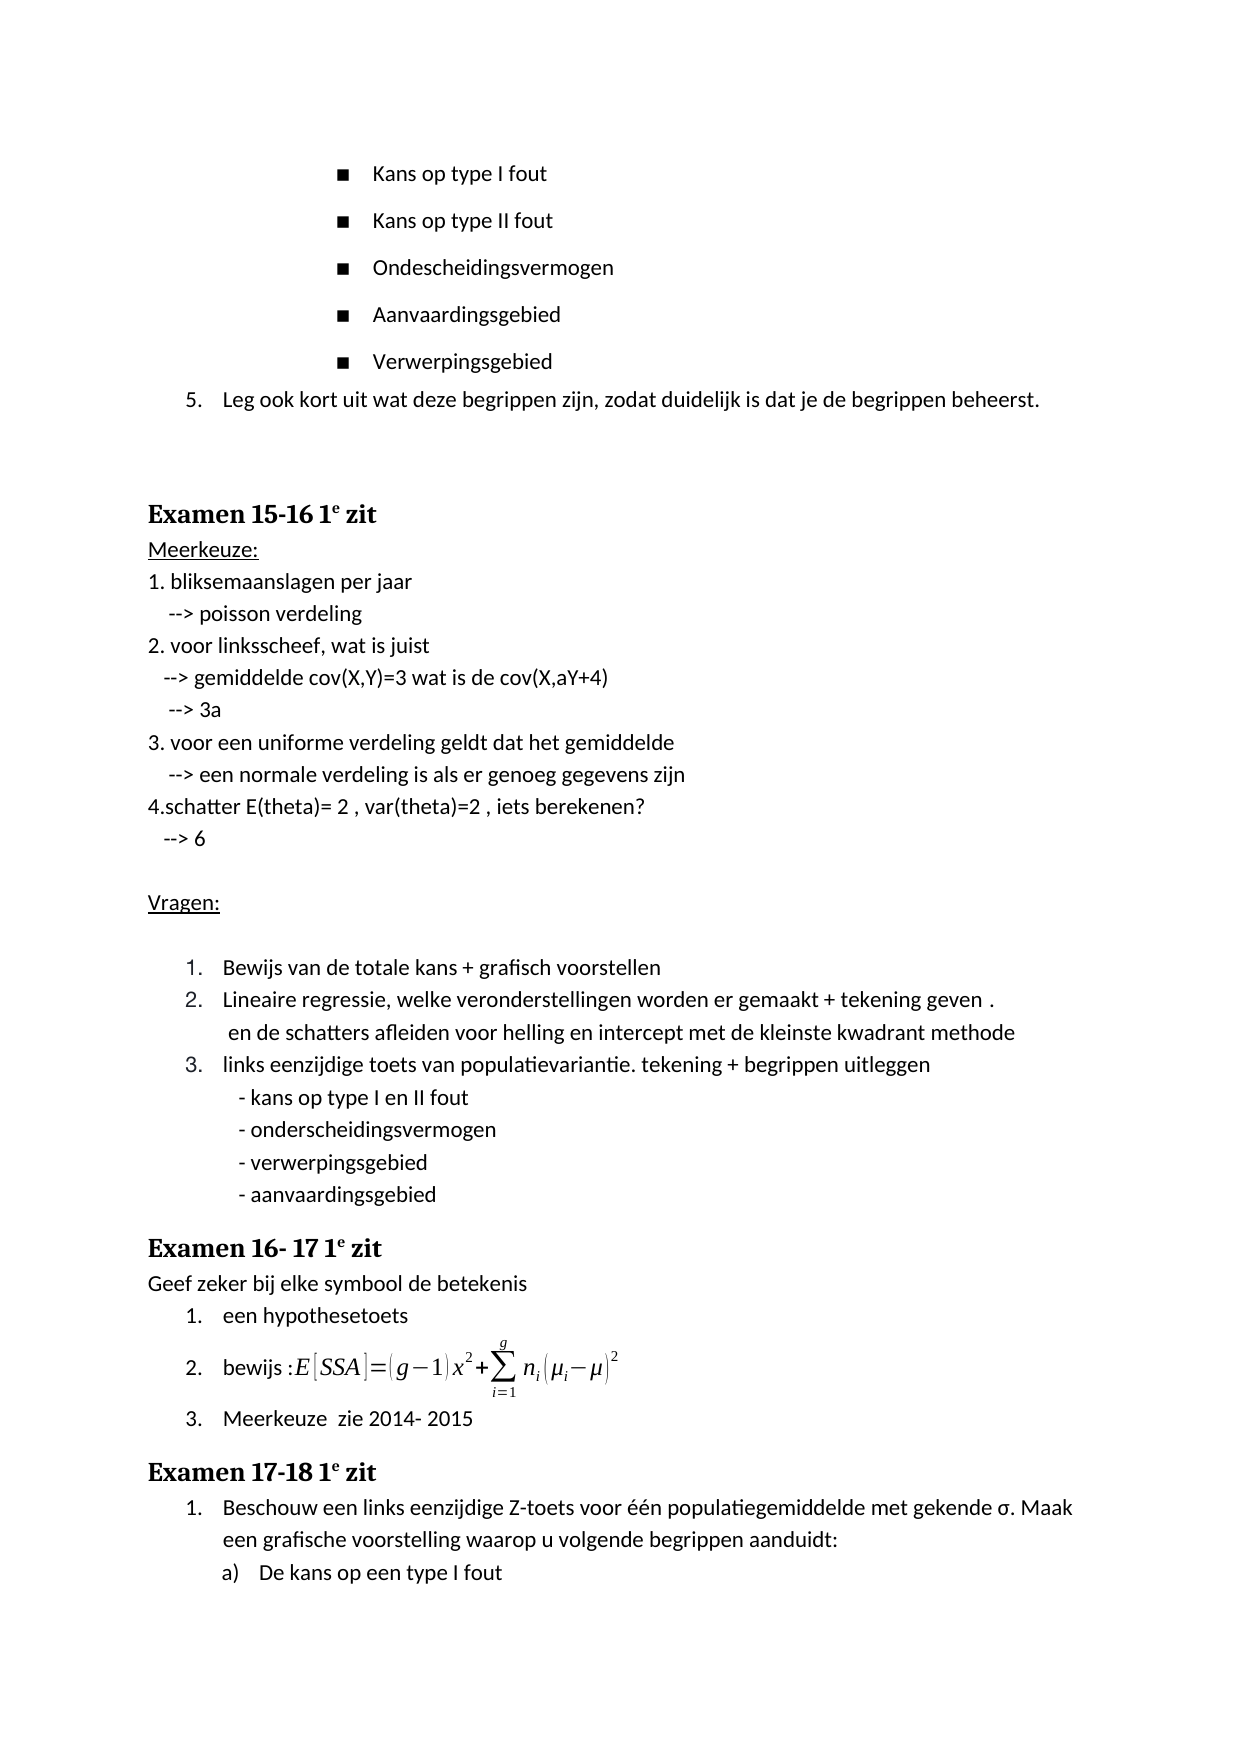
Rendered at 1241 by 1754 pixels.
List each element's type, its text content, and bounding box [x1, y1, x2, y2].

list links eenzijdige toets van populatievariantie. tekening + begrippen uitleggen - kans op type I en II fout - onderscheidingsvermogen - verwerpingsgebied - aanvaardingsgebied [185, 1051, 1093, 1208]
subtitle Examen 17-18 1e zit [148, 1457, 1093, 1489]
list De kans op een type I fout [221, 1558, 1093, 1586]
list Beschouw een links eenzijdige Z-toets voor één populatiegemiddelde met gekende σ. Maak een grafische voorstelling waarop u volgende begrippen aanduidt: [185, 1493, 1093, 1553]
subtitle Examen 15-16 1e zit [148, 499, 1093, 530]
list Leg ook kort uit wat deze begrippen zijn, zodat duidelijk is dat je de begrippen beheerst. [185, 382, 1093, 414]
list Verwerpingsgebied [335, 336, 1093, 382]
list bewijs : [185, 1333, 1093, 1400]
list Meerkeuze zie 2014- 2015 [185, 1404, 1093, 1432]
list een hypothesetoets [185, 1301, 1093, 1329]
text Meerkeuze: 1. bliksemaanslagen per jaar --> poisson verdeling 2. voor linksscheef, wat is juist --> gemiddelde cov(X,Y)=3 wat is de cov(X,aY+4) --> 3a 3. voor een uniforme verdeling geldt dat het gemiddelde --> een normale verdeling is als er genoeg gegevens zijn [148, 535, 1093, 788]
text Vragen: [148, 888, 1093, 916]
list Aanvaardingsgebied [335, 288, 1093, 336]
list Lineaire regressie, welke veronderstellingen worden er gemaakt + tekening geven . en de schatters afleiden voor helling en intercept met de kleinste kwadrant methode [185, 986, 1093, 1046]
list Ondescheidingsvermogen [335, 242, 1093, 288]
text Geef zeker bij elke symbool de betekenis [148, 1269, 1093, 1297]
list Kans op type I fout [335, 148, 1093, 194]
list Bewijs van de totale kans + grafisch voorstellen [185, 953, 1093, 981]
subtitle Examen 16- 17 1e zit [148, 1233, 1093, 1264]
list Kans op type II fout [335, 194, 1093, 242]
text 4.schatter E(theta)= 2 , var(theta)=2 , iets berekenen? --> 6 [148, 792, 1093, 852]
